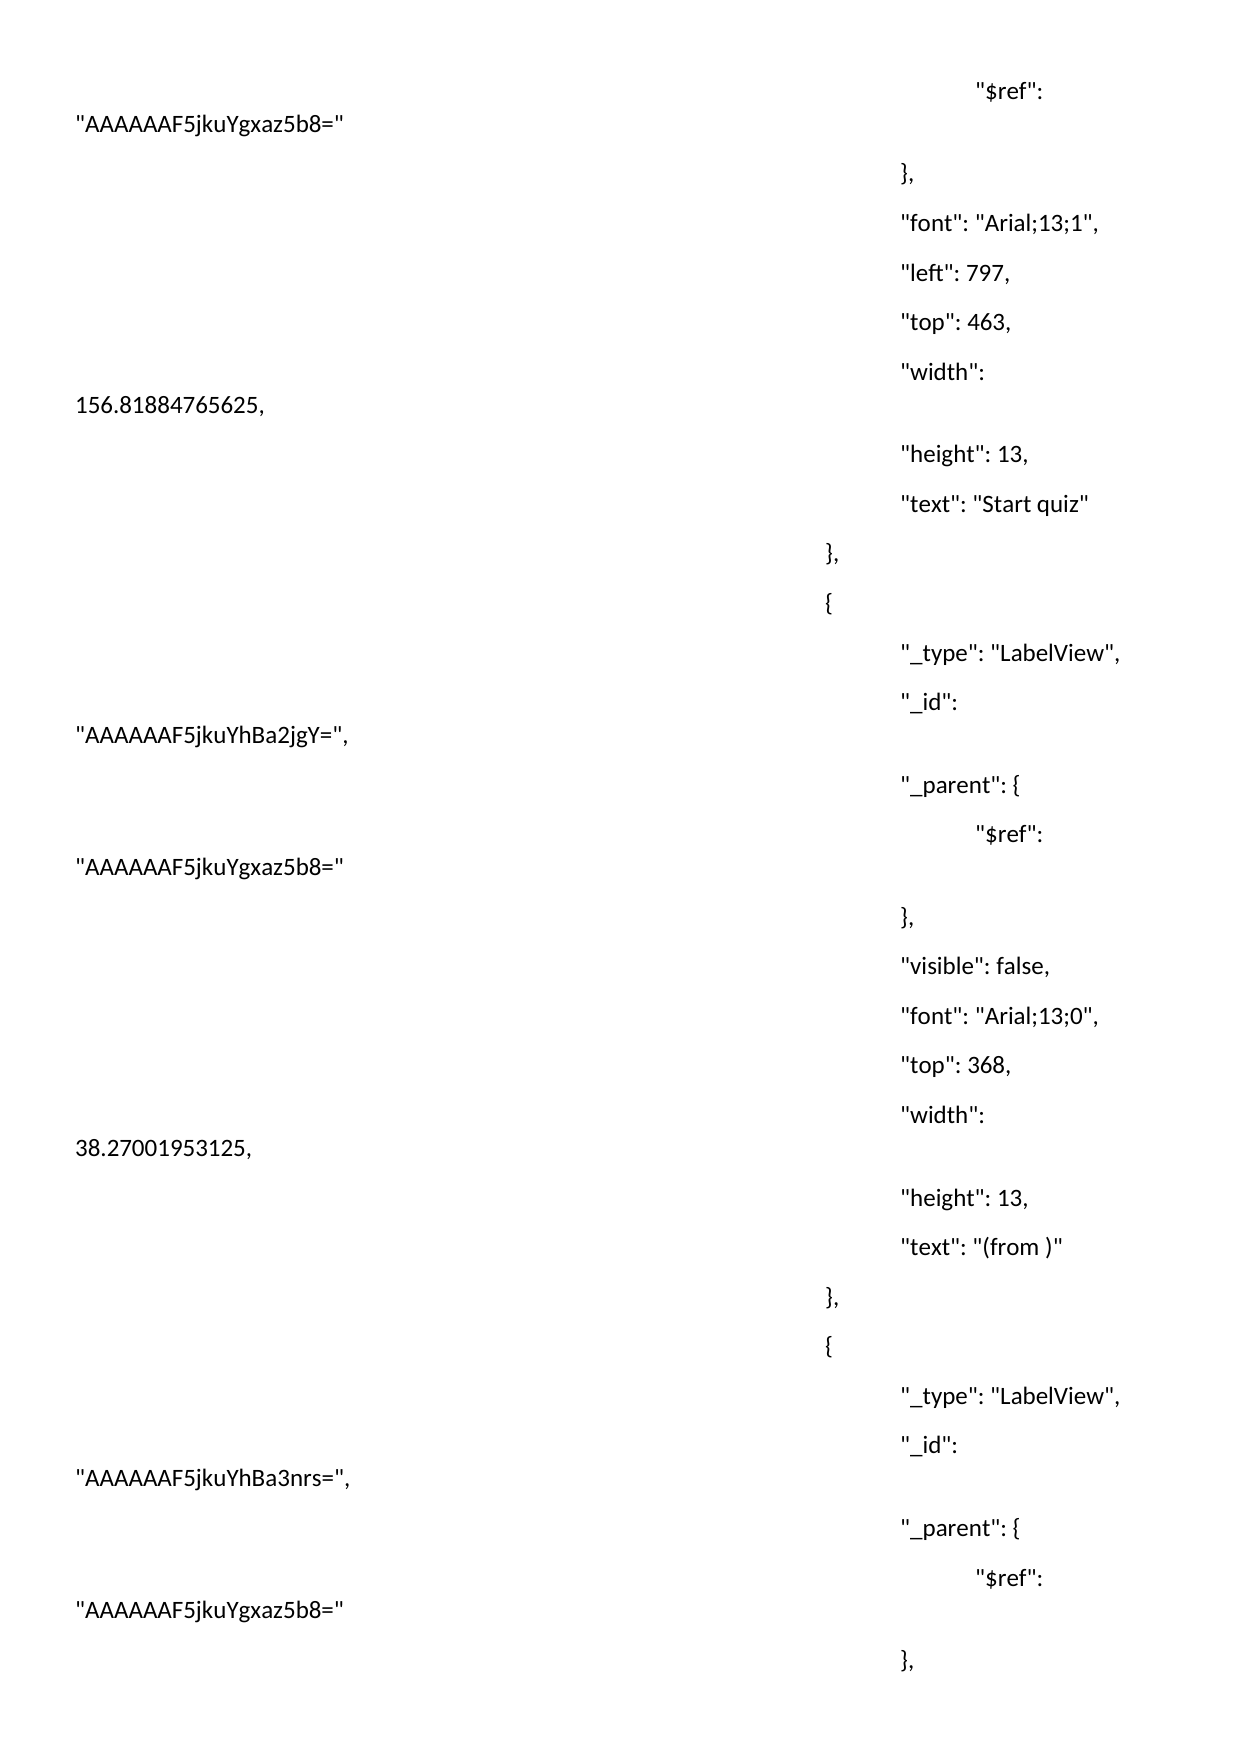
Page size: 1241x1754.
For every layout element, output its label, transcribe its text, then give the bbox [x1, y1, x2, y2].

text "visible": false, [75, 950, 1165, 981]
text }, [75, 537, 1165, 568]
text }, [75, 157, 1165, 188]
text { [75, 1330, 1165, 1361]
text "width": 156.81884765625, [75, 356, 1165, 419]
text "font": "Arial;13;1", [75, 207, 1165, 238]
text "top": 463, [75, 306, 1165, 337]
text "_parent": { [75, 1512, 1165, 1543]
text "_id": "AAAAAAF5jkuYhBa2jgY=", [75, 686, 1165, 750]
text "$ref": "AAAAAAF5jkuYgxaz5b8=" [75, 1562, 1165, 1625]
text }, [75, 1281, 1165, 1311]
text "_type": "LabelView", [75, 1380, 1165, 1411]
text "$ref": "AAAAAAF5jkuYgxaz5b8=" [75, 75, 1165, 138]
text { [75, 587, 1165, 618]
text "font": "Arial;13;0", [75, 1000, 1165, 1031]
text "text": "(from )" [75, 1231, 1165, 1262]
text "height": 13, [75, 1182, 1165, 1212]
text "left": 797, [75, 257, 1165, 287]
text "height": 13, [75, 438, 1165, 469]
text "top": 368, [75, 1049, 1165, 1080]
text "text": "Start quiz" [75, 488, 1165, 518]
text "_type": "LabelView", [75, 637, 1165, 667]
text "$ref": "AAAAAAF5jkuYgxaz5b8=" [75, 818, 1165, 882]
text }, [75, 1644, 1165, 1675]
text }, [75, 901, 1165, 931]
text "_id": "AAAAAAF5jkuYhBa3nrs=", [75, 1429, 1165, 1493]
text "_parent": { [75, 769, 1165, 799]
text "width": 38.27001953125, [75, 1099, 1165, 1163]
